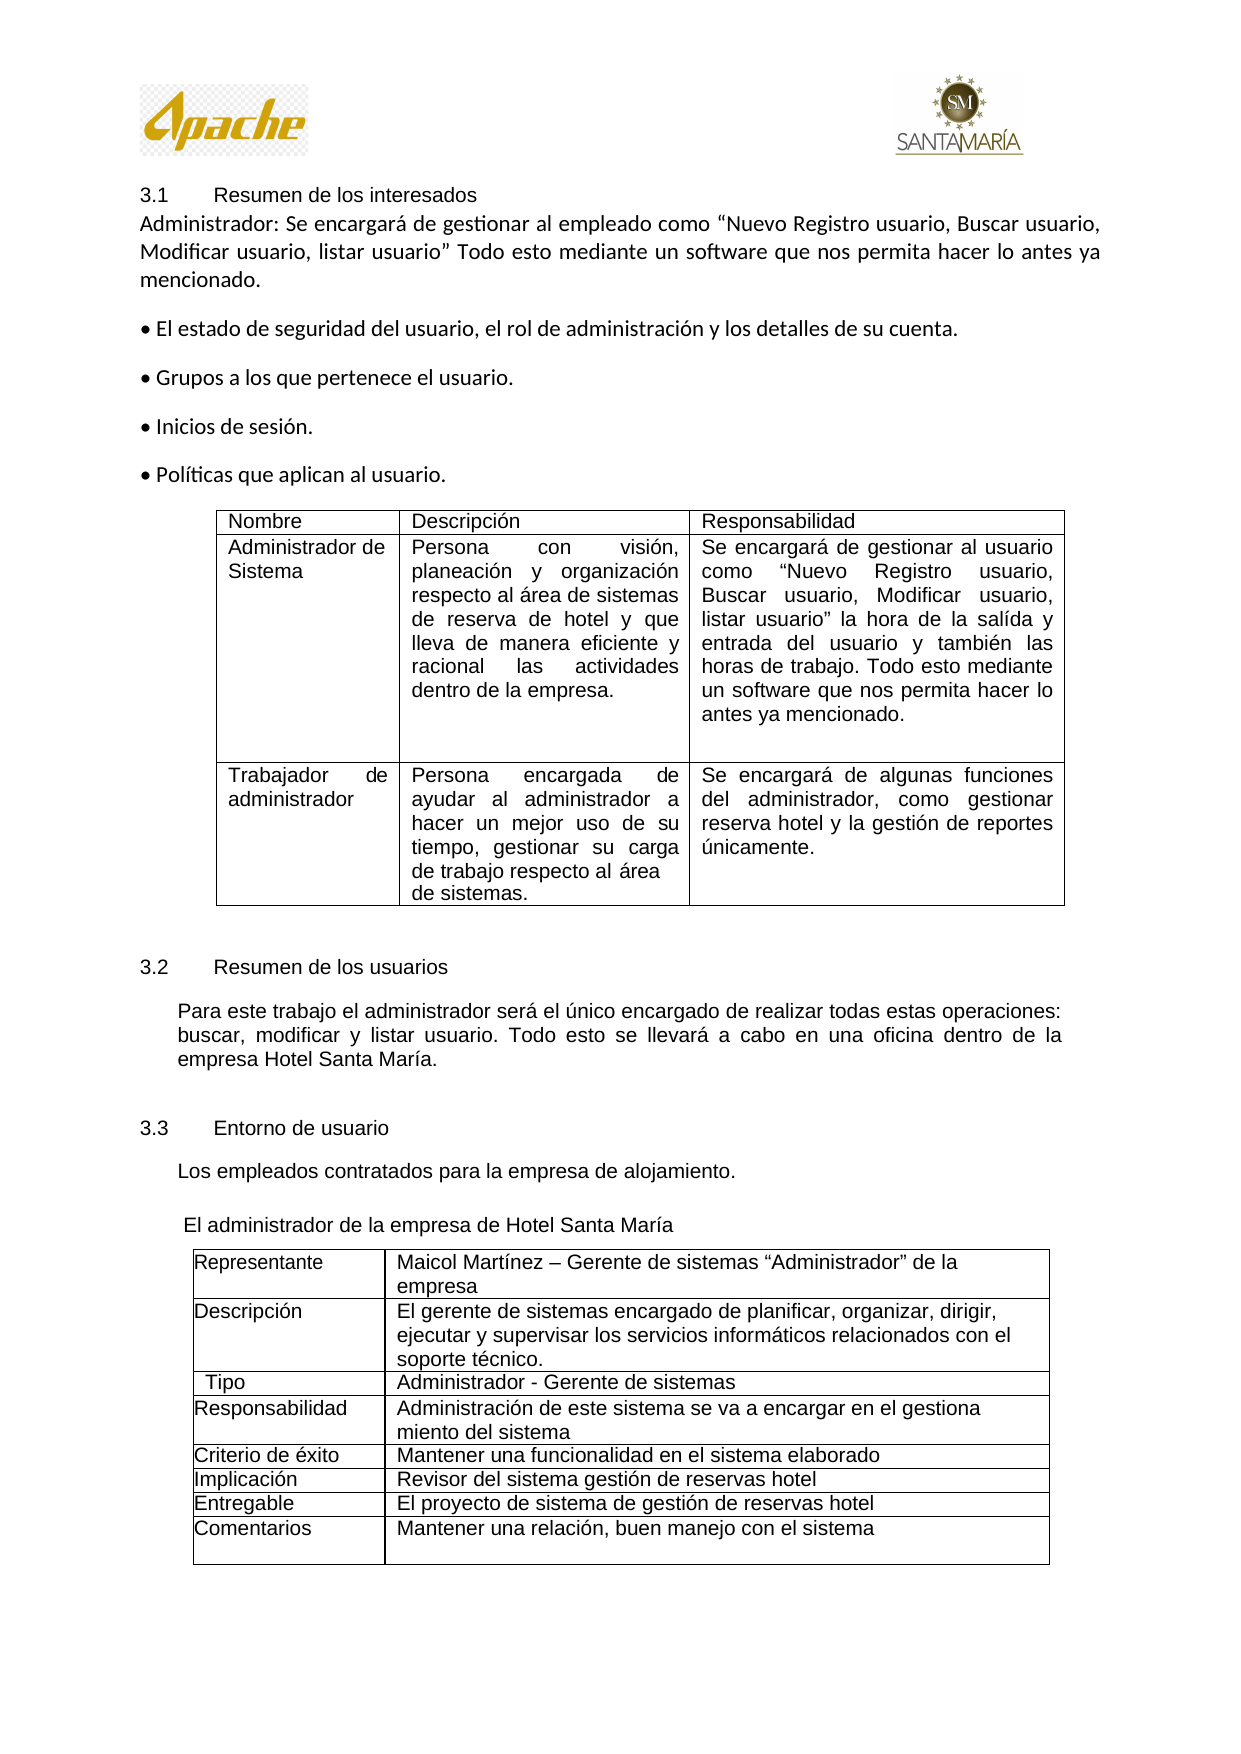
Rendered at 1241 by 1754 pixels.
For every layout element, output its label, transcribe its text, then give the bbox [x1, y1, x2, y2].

table_header Descripción [400, 511, 689, 533]
table_cell Persona encargada de ayudar al administrador a hacer un mejor uso de su tiempo, gestionar su carga de trabajo respecto al área de sistemas. [400, 763, 689, 905]
table_header Responsabilidad [690, 511, 1064, 533]
table_cell El proyecto de sistema de gestión de reservas hotel [386, 1493, 1049, 1516]
table_header Maicol Martínez – Gerente de sistemas “Administrador” de la empresa [386, 1250, 1049, 1298]
table_cell Implicación [194, 1469, 384, 1492]
table_header Representante [194, 1250, 384, 1298]
table_cell Persona con visión, planeación y organización respecto al área de sistemas de reserva de hotel y que lleva de manera eficiente y racional las actividades dentro de la empresa. [400, 535, 689, 762]
text • Inicios de sesión. [139, 412, 1103, 440]
table_cell Comentarios [194, 1517, 384, 1563]
picture [894, 73, 1026, 156]
text El administrador de la empresa de Hotel Santa María [177, 1213, 849, 1237]
table_cell Administrador - Gerente de sistemas [386, 1372, 1049, 1395]
text Para este trabajo el administrador será el único encargado de realizar todas estas operaciones: buscar, modificar y listar usuario. Todo esto se llevará a cabo en una oficina dentro de la empresa Hotel Santa María. [177, 999, 1063, 1071]
text • Grupos a los que pertenece el usuario. [139, 363, 1103, 391]
table_cell Entregable [194, 1493, 384, 1516]
table_cell Se encargará de algunas funciones del administrador, como gestionar reserva hotel y la gestión de reportes únicamente. [690, 763, 1064, 905]
table_header Nombre [217, 511, 399, 533]
picture [139, 84, 309, 156]
subtitle 3.3 Entorno de usuario [139, 1115, 1103, 1139]
table_cell Mantener una relación, buen manejo con el sistema [386, 1517, 1049, 1563]
table_cell Administración de este sistema se va a encargar en el gestiona miento del sistema [386, 1396, 1049, 1444]
table_cell Descripción [194, 1299, 384, 1371]
table_cell Trabajador de administrador [217, 763, 399, 905]
table_cell Mantener una funcionalidad en el sistema elaborado [386, 1445, 1049, 1468]
text • Políticas que aplican al usuario. [139, 461, 1103, 489]
table_cell Se encargará de gestionar al usuario como “Nuevo Registro usuario, Buscar usuario, Modificar usuario, listar usuario” la hora de la salída y entrada del usuario y también las horas de trabajo. Todo esto mediante un software que nos permita hacer lo antes ya mencionado. [690, 535, 1064, 762]
table_cell Tipo [194, 1372, 384, 1395]
table_cell Revisor del sistema gestión de reservas hotel [386, 1469, 1049, 1492]
text Administrador: Se encargará de gestionar al empleado como “Nuevo Registro usuario, Buscar usuario, Modificar usuario, listar usuario” Todo esto mediante un software que nos permita hacer lo antes ya mencionado. [139, 209, 1103, 293]
subtitle 3.1 Resumen de los interesados [139, 183, 1103, 207]
text Los empleados contratados para la empresa de alojamiento. [177, 1159, 849, 1183]
table_cell Criterio de éxito [194, 1445, 384, 1468]
subtitle 3.2 Resumen de los usuarios [139, 955, 1103, 979]
table_cell Administrador de Sistema [217, 535, 399, 762]
text • El estado de seguridad del usuario, el rol de administración y los detalles de su cuenta. [139, 314, 1103, 342]
table_cell Responsabilidad [194, 1396, 384, 1444]
